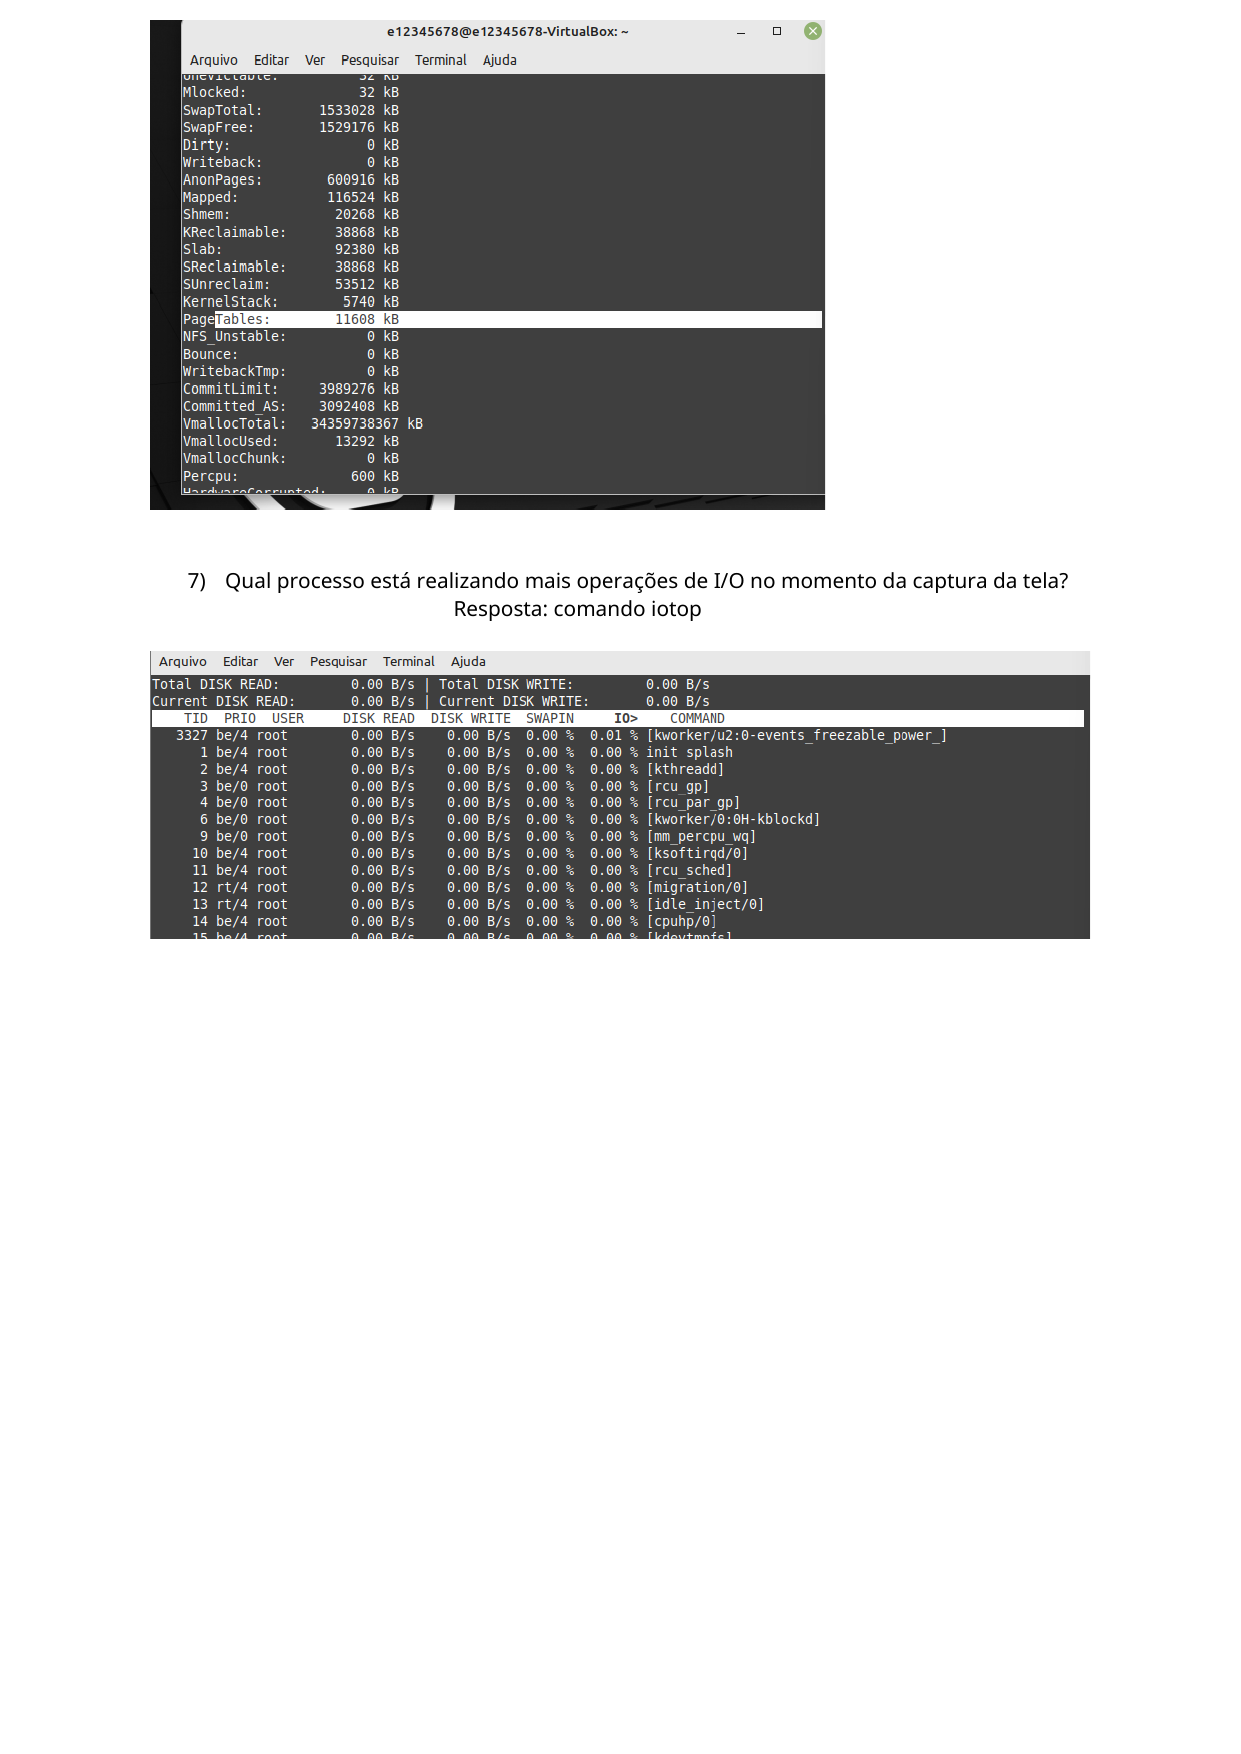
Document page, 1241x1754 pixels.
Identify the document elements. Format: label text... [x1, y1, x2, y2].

list Qual processo está realizando mais operações de I/O no momento da captura da tela? [187, 566, 1090, 594]
picture [150, 20, 826, 510]
text Resposta: comando iotop [150, 594, 1090, 623]
picture [150, 651, 1091, 939]
